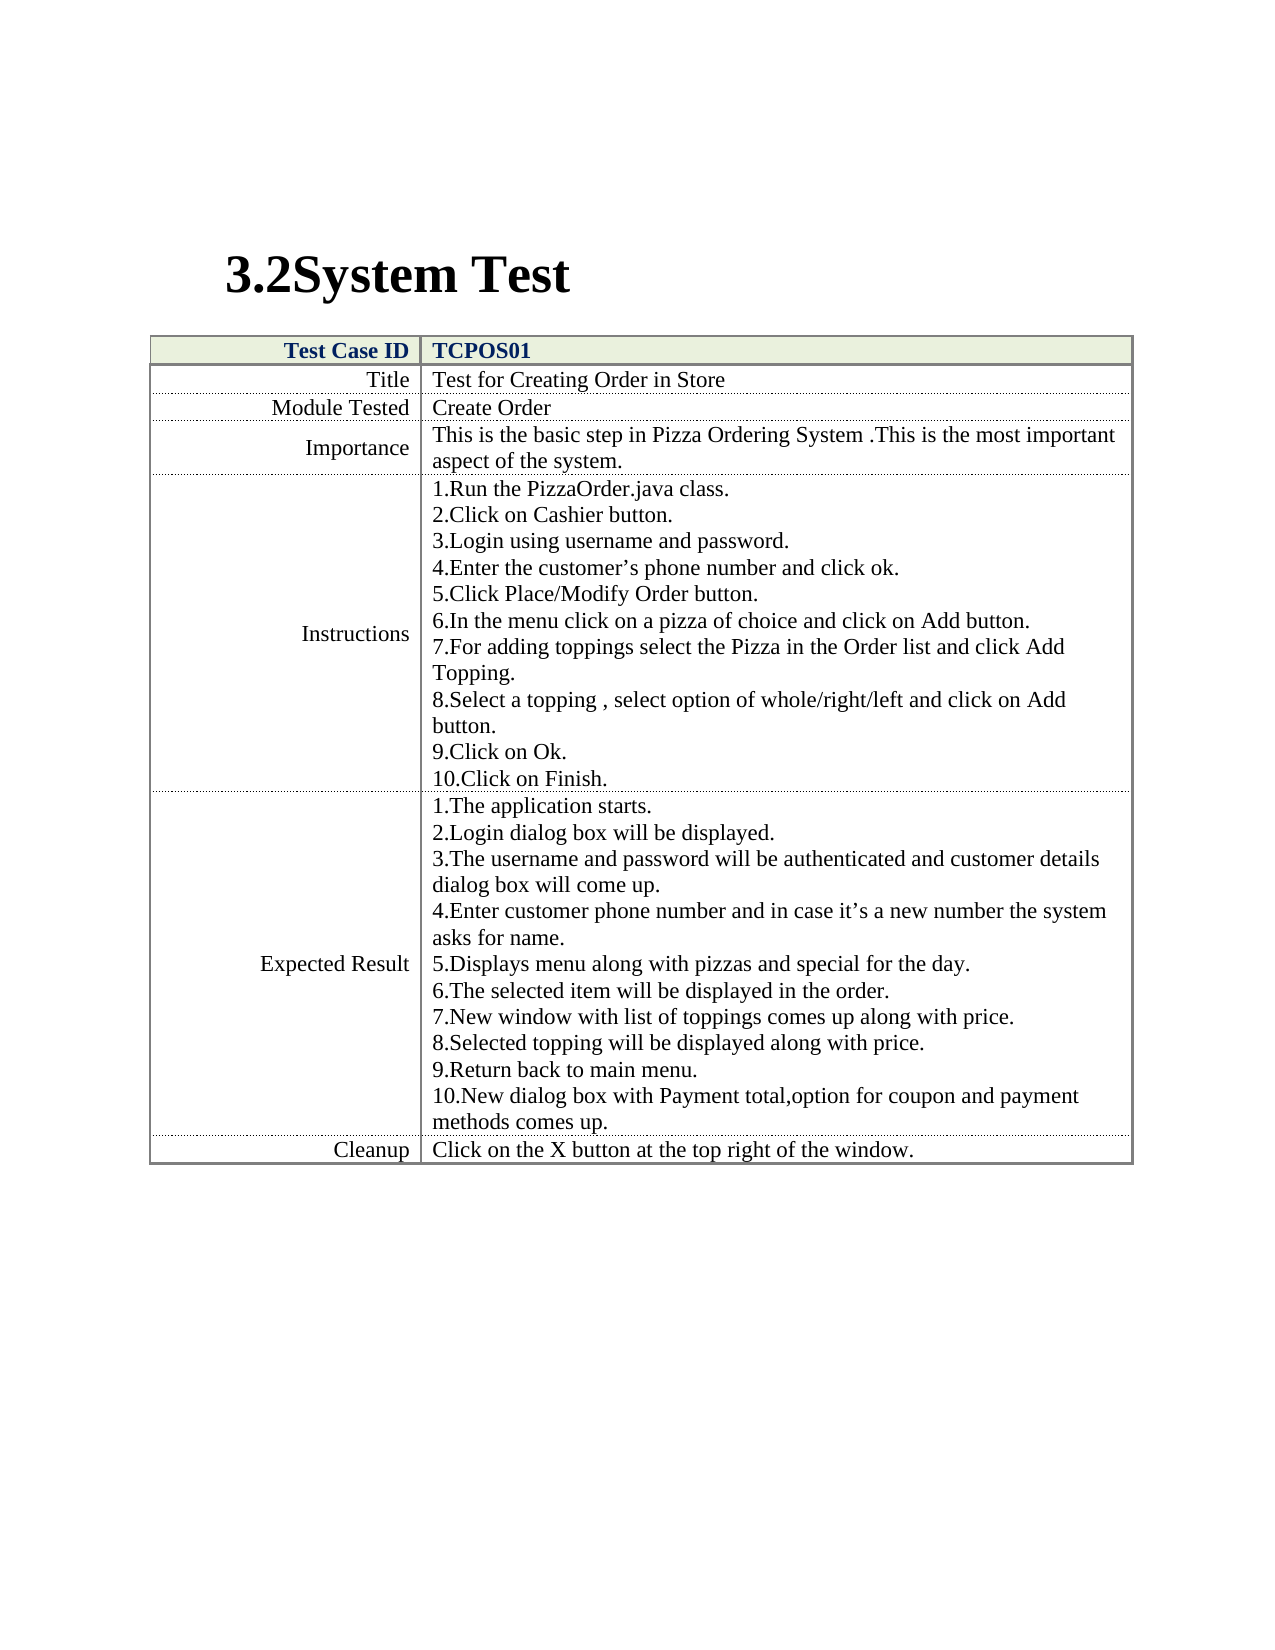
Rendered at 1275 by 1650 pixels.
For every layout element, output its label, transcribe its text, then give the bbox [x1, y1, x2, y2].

text 3.2System Test [150, 242, 1125, 305]
table_header Test Case ID [151, 337, 419, 363]
table_cell Create Order [422, 393, 1131, 420]
table_cell Expected Result [151, 791, 420, 1135]
table_cell Module Tested [151, 393, 420, 420]
table_cell 1.The application starts. 2.Login dialog box will be displayed. 3.The username and password will be authenticated and customer details dialog box will come up. 4.Enter customer phone number and in case it’s a new number the system asks for name. 5.Displays menu along with pizzas and special for the day. 6.The selected item will be displayed in the order. 7.New window with list of toppings comes up along with price. 8.Selected topping will be displayed along with price. 9.Return back to main menu. 10.New dialog box with Payment total,option for coupon and payment methods comes up. [422, 791, 1131, 1135]
table_cell Title [151, 366, 420, 393]
table_cell Importance [151, 420, 420, 474]
table_header TCPOS01 [422, 337, 1131, 363]
table_cell Click on the X button at the top right of the window. [422, 1135, 1131, 1162]
table_cell Cleanup [151, 1135, 420, 1162]
table_cell This is the basic step in Pizza Ordering System .This is the most important aspect of the system. [422, 420, 1131, 474]
table_cell 1.Run the PizzaOrder.java class. 2.Click on Cashier button. 3.Login using username and password. 4.Enter the customer’s phone number and click ok. 5.Click Place/Modify Order button. 6.In the menu click on a pizza of choice and click on Add button. 7.For adding toppings select the Pizza in the Order list and click Add Topping. 8.Select a topping , select option of whole/right/left and click on Add button. 9.Click on Ok. 10.Click on Finish. [422, 474, 1131, 791]
table_cell Test for Creating Order in Store [422, 366, 1131, 393]
table_cell Instructions [151, 474, 420, 791]
